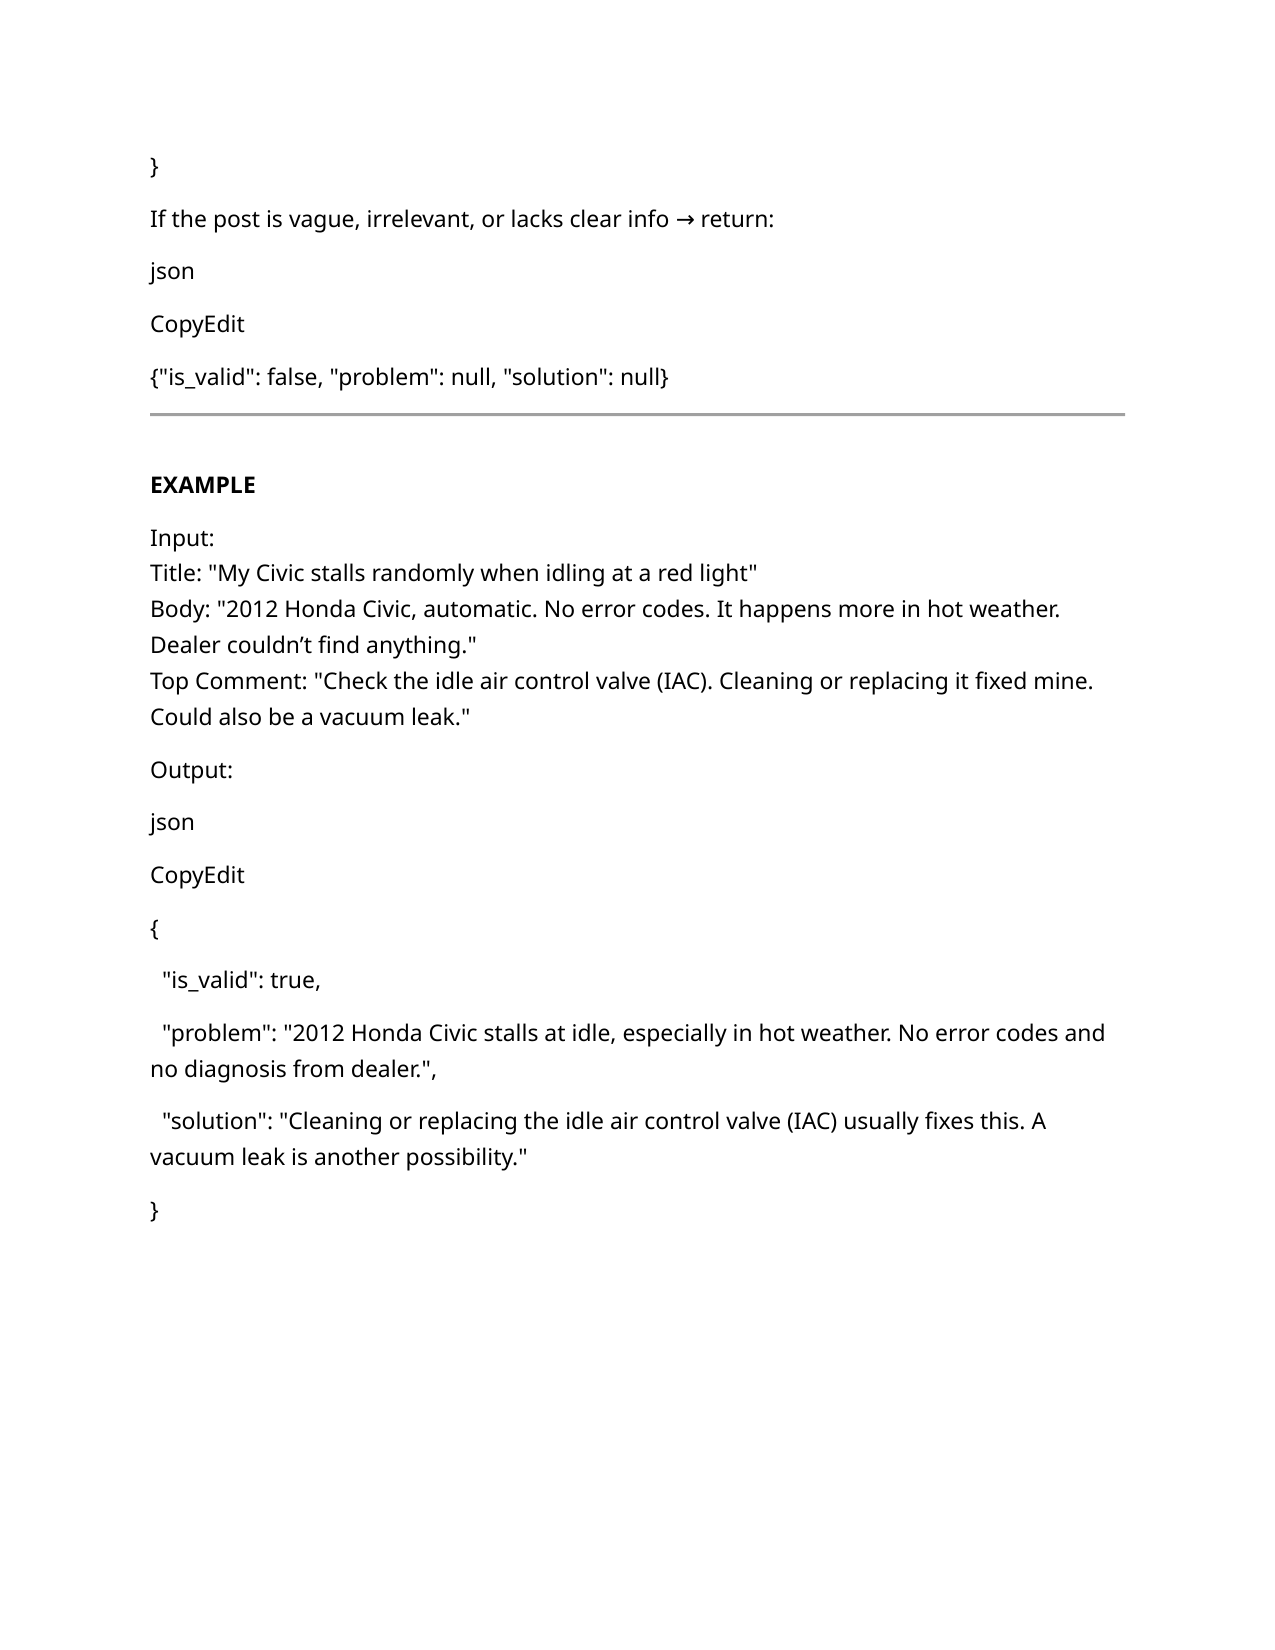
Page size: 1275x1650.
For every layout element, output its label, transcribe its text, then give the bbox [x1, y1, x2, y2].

text "solution": "Cleaning or replacing the idle air control valve (IAC) usually fixes this. A vacuum leak is another possibility." [150, 1105, 1125, 1172]
text "problem": "2012 Honda Civic stalls at idle, especially in hot weather. No error codes and no diagnosis from dealer.", [150, 1017, 1125, 1084]
text CopyEdit [150, 308, 1125, 339]
text If the post is vague, irrelevant, or lacks clear info → return: [150, 203, 1125, 234]
text Input: Title: "My Civic stalls randomly when idling at a red light" Body: "2012 Honda Civic, automatic. No error codes. It happens more in hot weather. Dealer couldn’t find anything." Top Comment: "Check the idle air control valve (IAC). Cleaning or replacing it fixed mine. Could also be a vacuum leak." [150, 521, 1125, 732]
text Output: [150, 754, 1125, 785]
text "is_valid": true, [150, 964, 1125, 995]
text CopyEdit [150, 859, 1125, 890]
text json [150, 806, 1125, 838]
text } [150, 1194, 1125, 1225]
text {"is_valid": false, "problem": null, "solution": null} [150, 360, 1125, 392]
text json [150, 255, 1125, 286]
text } [150, 150, 1125, 181]
text EXAMPLE [150, 469, 1125, 500]
text { [150, 912, 1125, 943]
